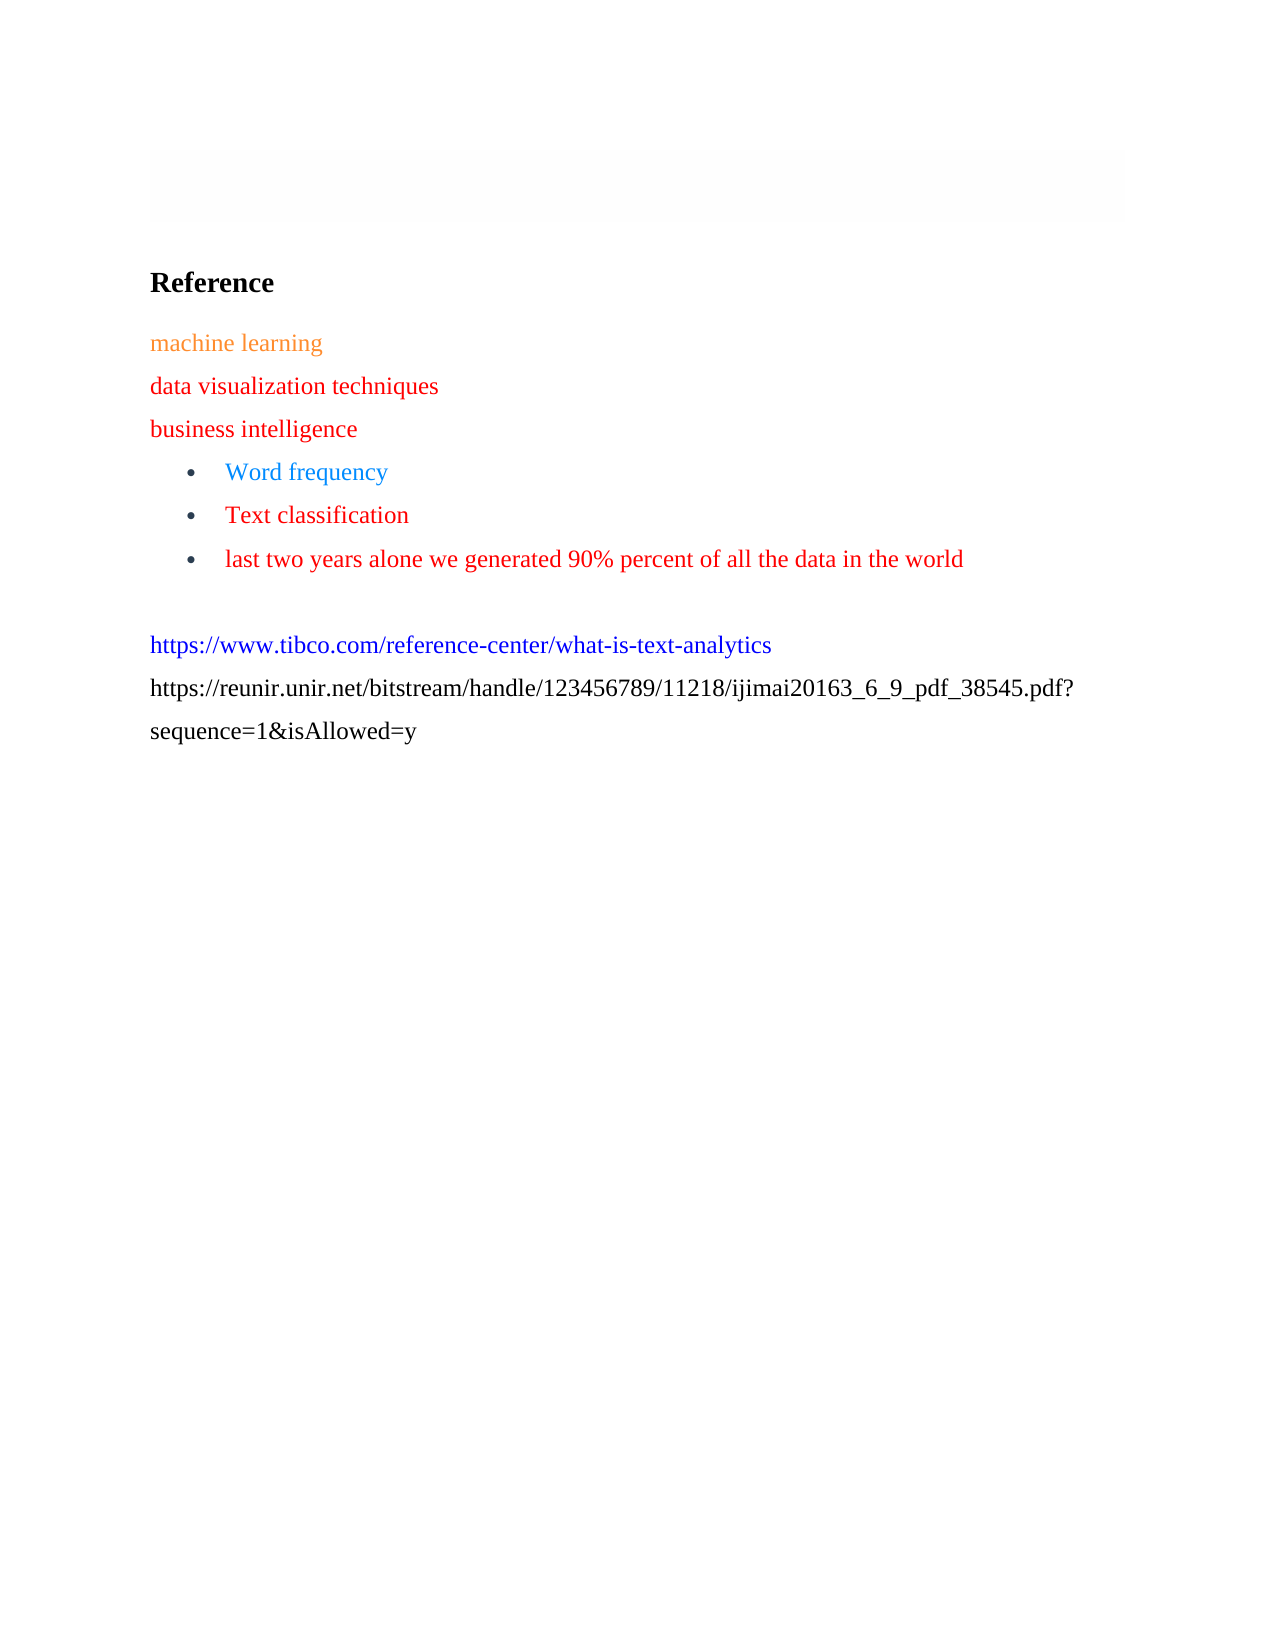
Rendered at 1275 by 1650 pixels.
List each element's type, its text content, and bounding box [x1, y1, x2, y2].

list Text classification [187, 501, 1125, 529]
text business intelligence [150, 414, 1125, 443]
text data visualization techniques [150, 371, 1125, 400]
text https://www.tibco.com/reference-center/what-is-text-analytics [150, 630, 1125, 659]
text machine learning [150, 328, 1125, 357]
list Word frequency [187, 457, 1125, 486]
subtitle Reference [150, 265, 1125, 299]
list last two years alone we generated 90% percent of all the data in the world [187, 544, 1125, 572]
text https://reunir.unir.net/bitstream/handle/123456789/11218/ijimai20163_6_9_pdf_38545.pdf?sequence=1&isAllowed=y [150, 673, 1125, 745]
